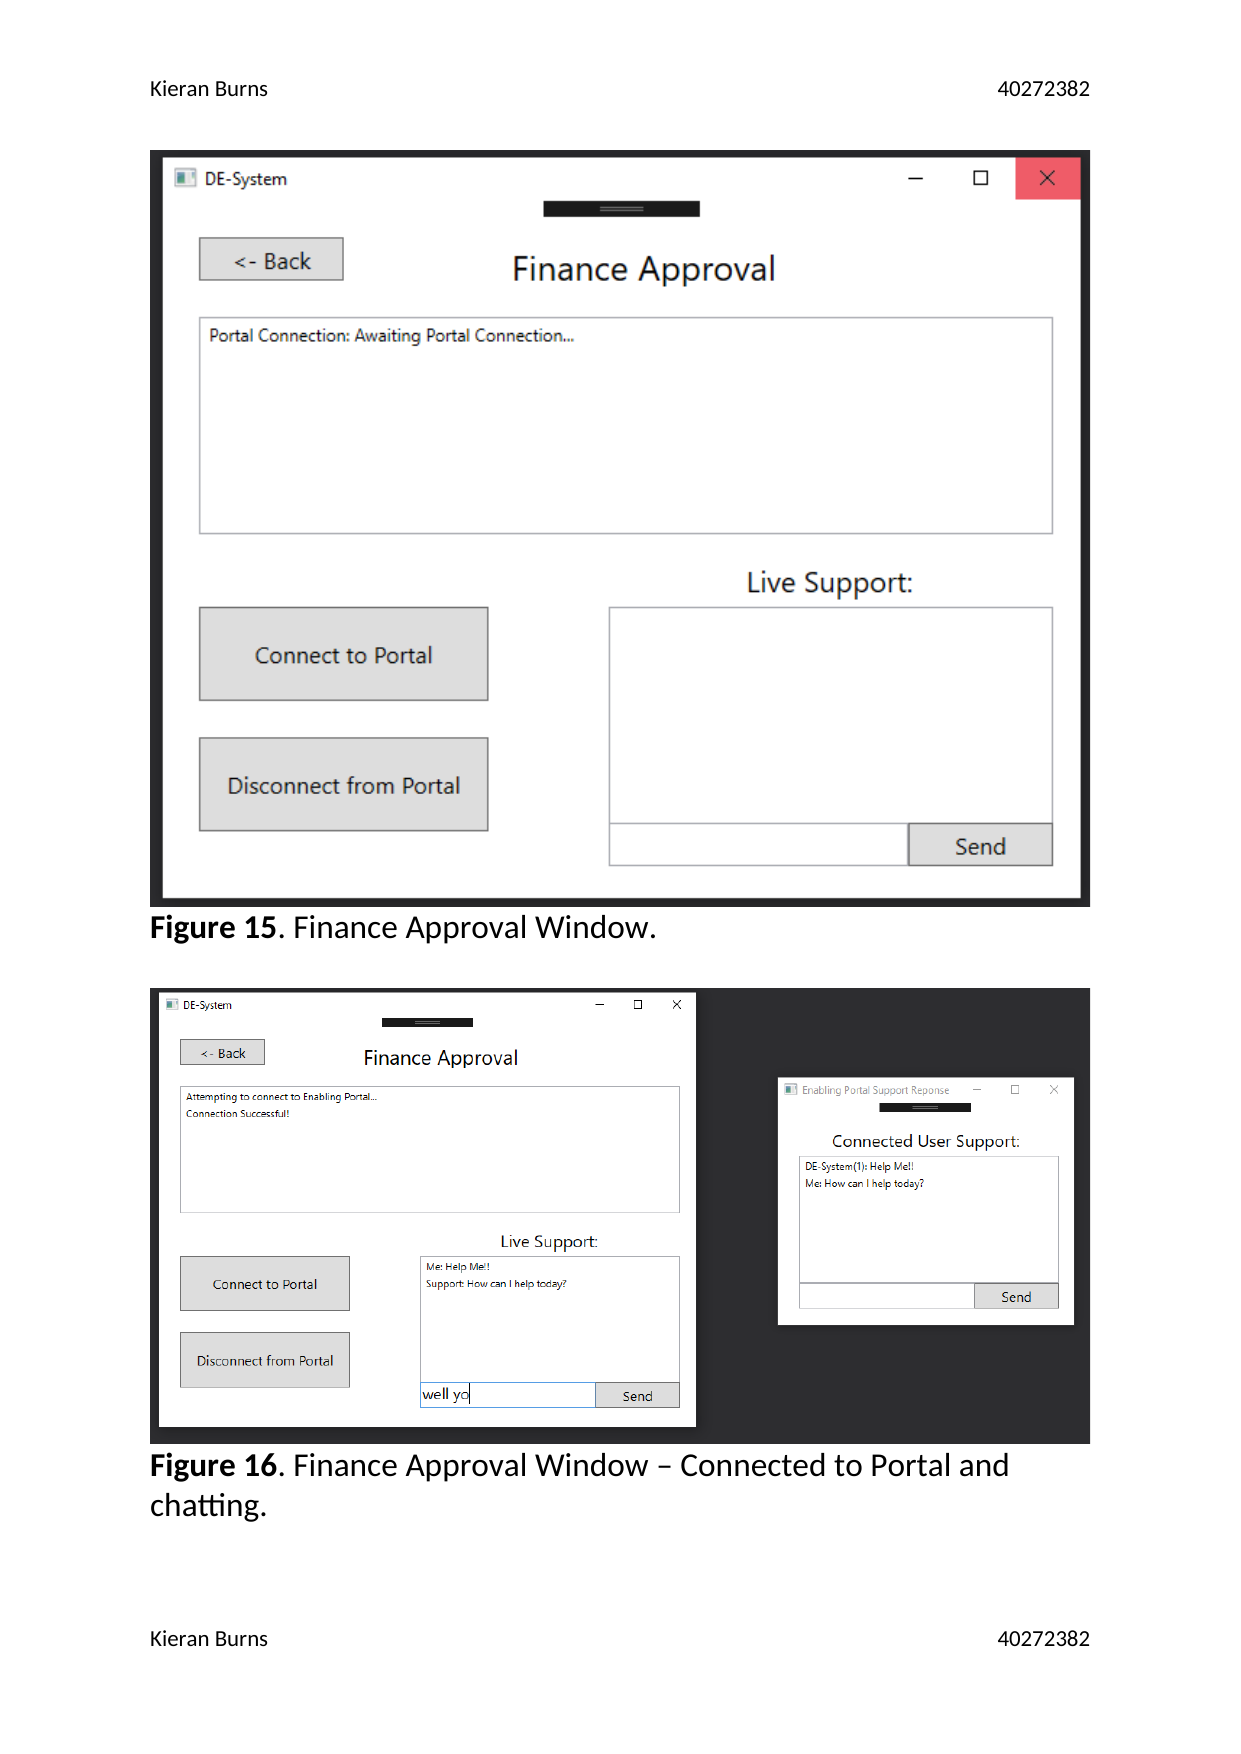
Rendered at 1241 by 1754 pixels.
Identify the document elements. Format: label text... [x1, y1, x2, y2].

text Figure 15. Finance Approval Window. [150, 907, 1090, 947]
picture [150, 150, 1091, 907]
text Figure 16. Finance Approval Window – Connected to Portal and chatting. [150, 1444, 1090, 1525]
picture [150, 988, 1091, 1444]
